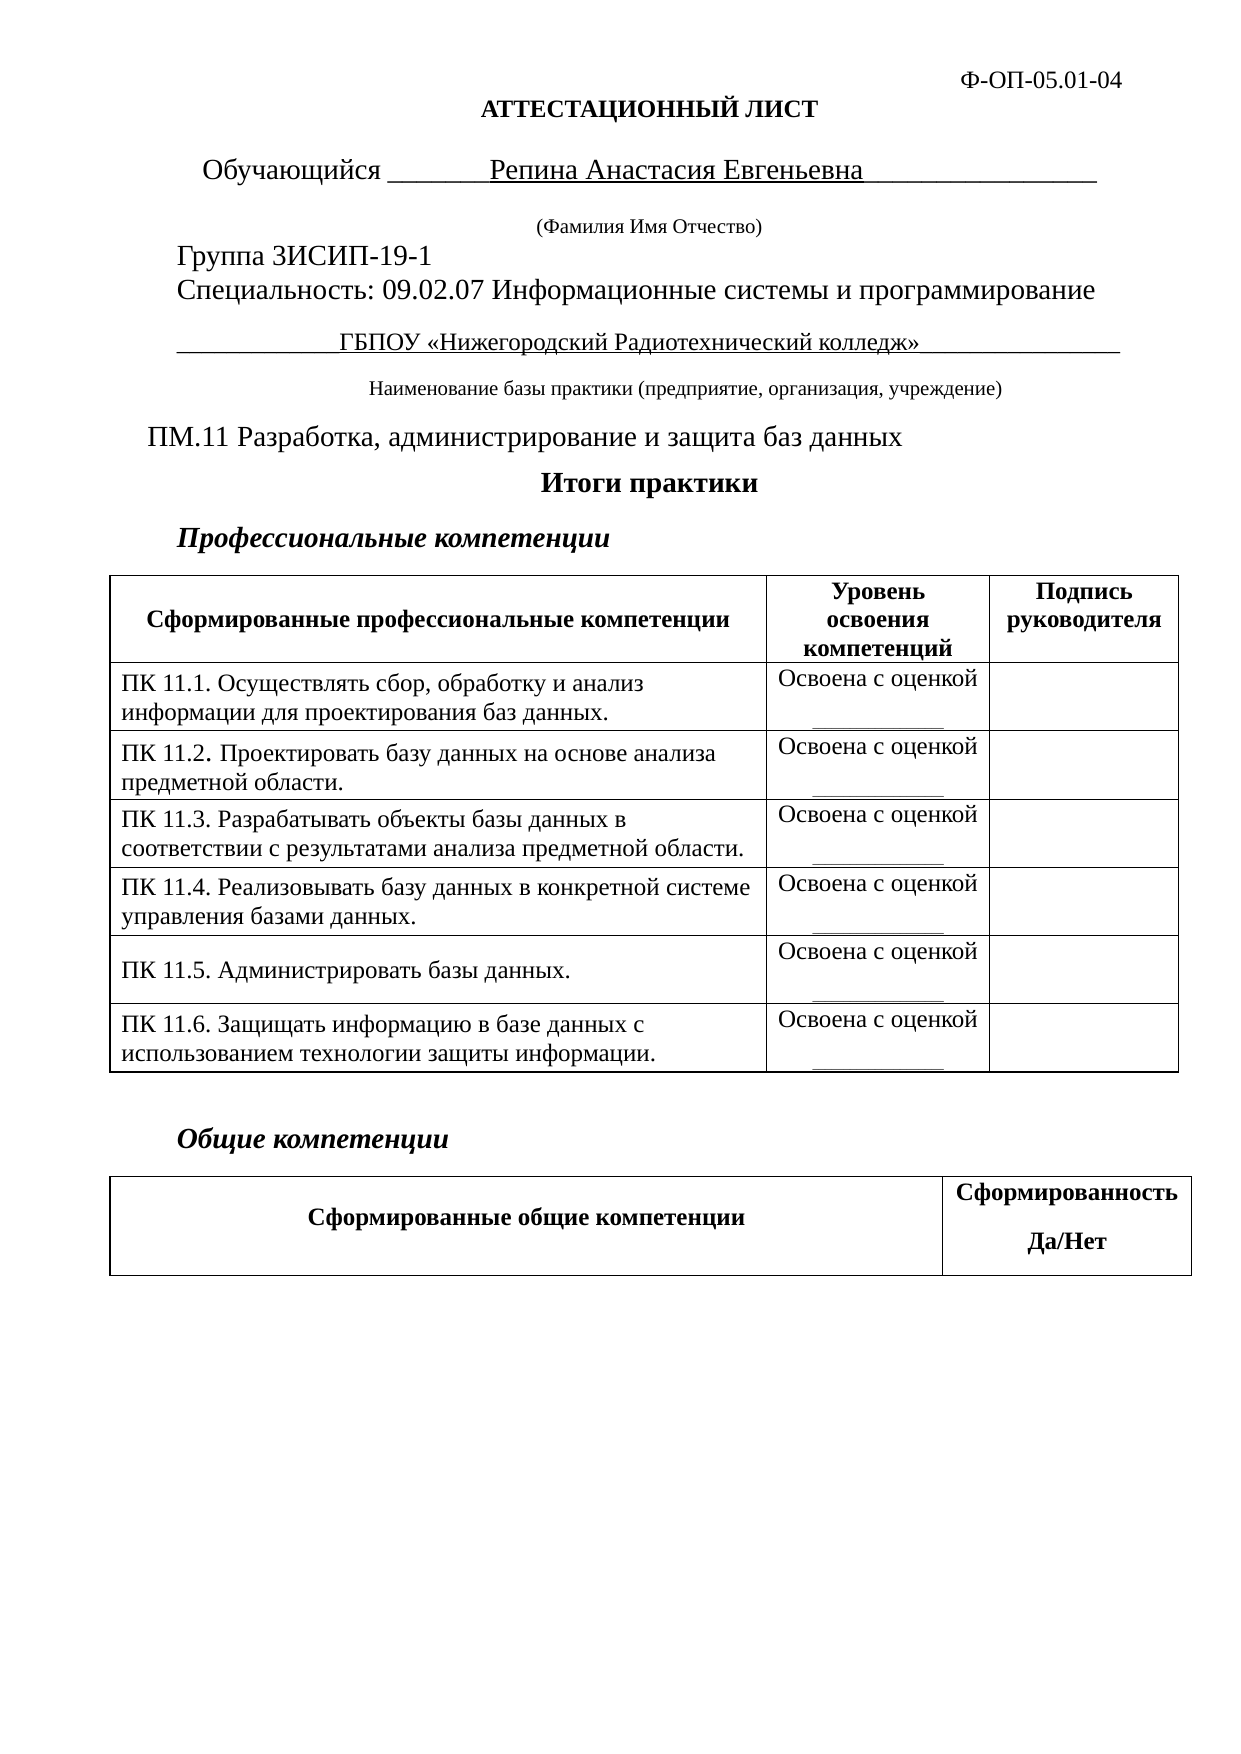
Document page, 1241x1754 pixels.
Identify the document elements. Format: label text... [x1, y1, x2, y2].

table_header Подпись руководителя [990, 576, 1178, 662]
table_cell ПК 11.6. Защищать информацию в базе данных с использованием технологии защиты информации. [111, 1004, 766, 1071]
text Специальность: 09.02.07 Информационные системы и программирование [177, 272, 1122, 305]
text Общие компетенции [177, 1121, 1122, 1155]
table_cell ПК 11.1. Осуществлять сбор, обработку и анализ информации для проектирования баз данных. [111, 663, 766, 730]
text АТТЕСТАЦИОННЫЙ ЛИСТ [177, 94, 1122, 123]
table_cell ПК 11.3. Разрабатывать объекты базы данных в соответствии с результатами анализа предметной области. [111, 800, 766, 867]
table_cell [990, 731, 1178, 798]
table_cell ПК 11.2. Проектировать базу данных на основе анализа предметной области. [111, 731, 766, 798]
table_cell Освоена с оценкой _____________________ [767, 936, 989, 1003]
text (Фамилия Имя Отчество) [177, 214, 1122, 238]
text Итоги практики [177, 465, 1122, 499]
table_header Сформированные общие компетенции [111, 1177, 942, 1275]
table_cell Освоена с оценкой _____________________ [767, 800, 989, 867]
table_header Сформированность Да/Нет [943, 1177, 1191, 1275]
table_header Уровень освоения компетенций [767, 576, 989, 662]
text Ф-ОП-05.01-04 [177, 66, 1122, 94]
table_cell [990, 663, 1178, 730]
text ПМ.11 Разработка, администрирование и защита баз данных [147, 419, 1157, 453]
table_cell ПК 11.5. Администрировать базы данных. [111, 936, 766, 1003]
table_header Сформированные профессиональные компетенции [111, 576, 766, 662]
text Наименование базы практики (предприятие, организация, учреждение) [368, 376, 1122, 400]
text Группа 3ИСИП-19-1 [177, 238, 1122, 272]
table_cell Освоена с оценкой _____________________ [767, 731, 989, 798]
text Обучающийся _______Репина Анастасия Евгеньевна________________ [177, 152, 1122, 185]
text _____________ГБПОУ «Нижегородский Радиотехнический колледж»________________ [177, 327, 1122, 355]
text Профессиональные компетенции [177, 520, 1122, 553]
table_cell [990, 936, 1178, 1003]
table_cell ПК 11.4. Реализовывать базу данных в конкретной системе управления базами данных. [111, 868, 766, 935]
table_cell [990, 868, 1178, 935]
table_cell [990, 800, 1178, 867]
table_cell Освоена с оценкой _____________________ [767, 868, 989, 935]
table_cell Освоена с оценкой _____________________ [767, 1004, 989, 1071]
table_cell [990, 1004, 1178, 1071]
table_cell Освоена с оценкой _____________________ [767, 663, 989, 730]
